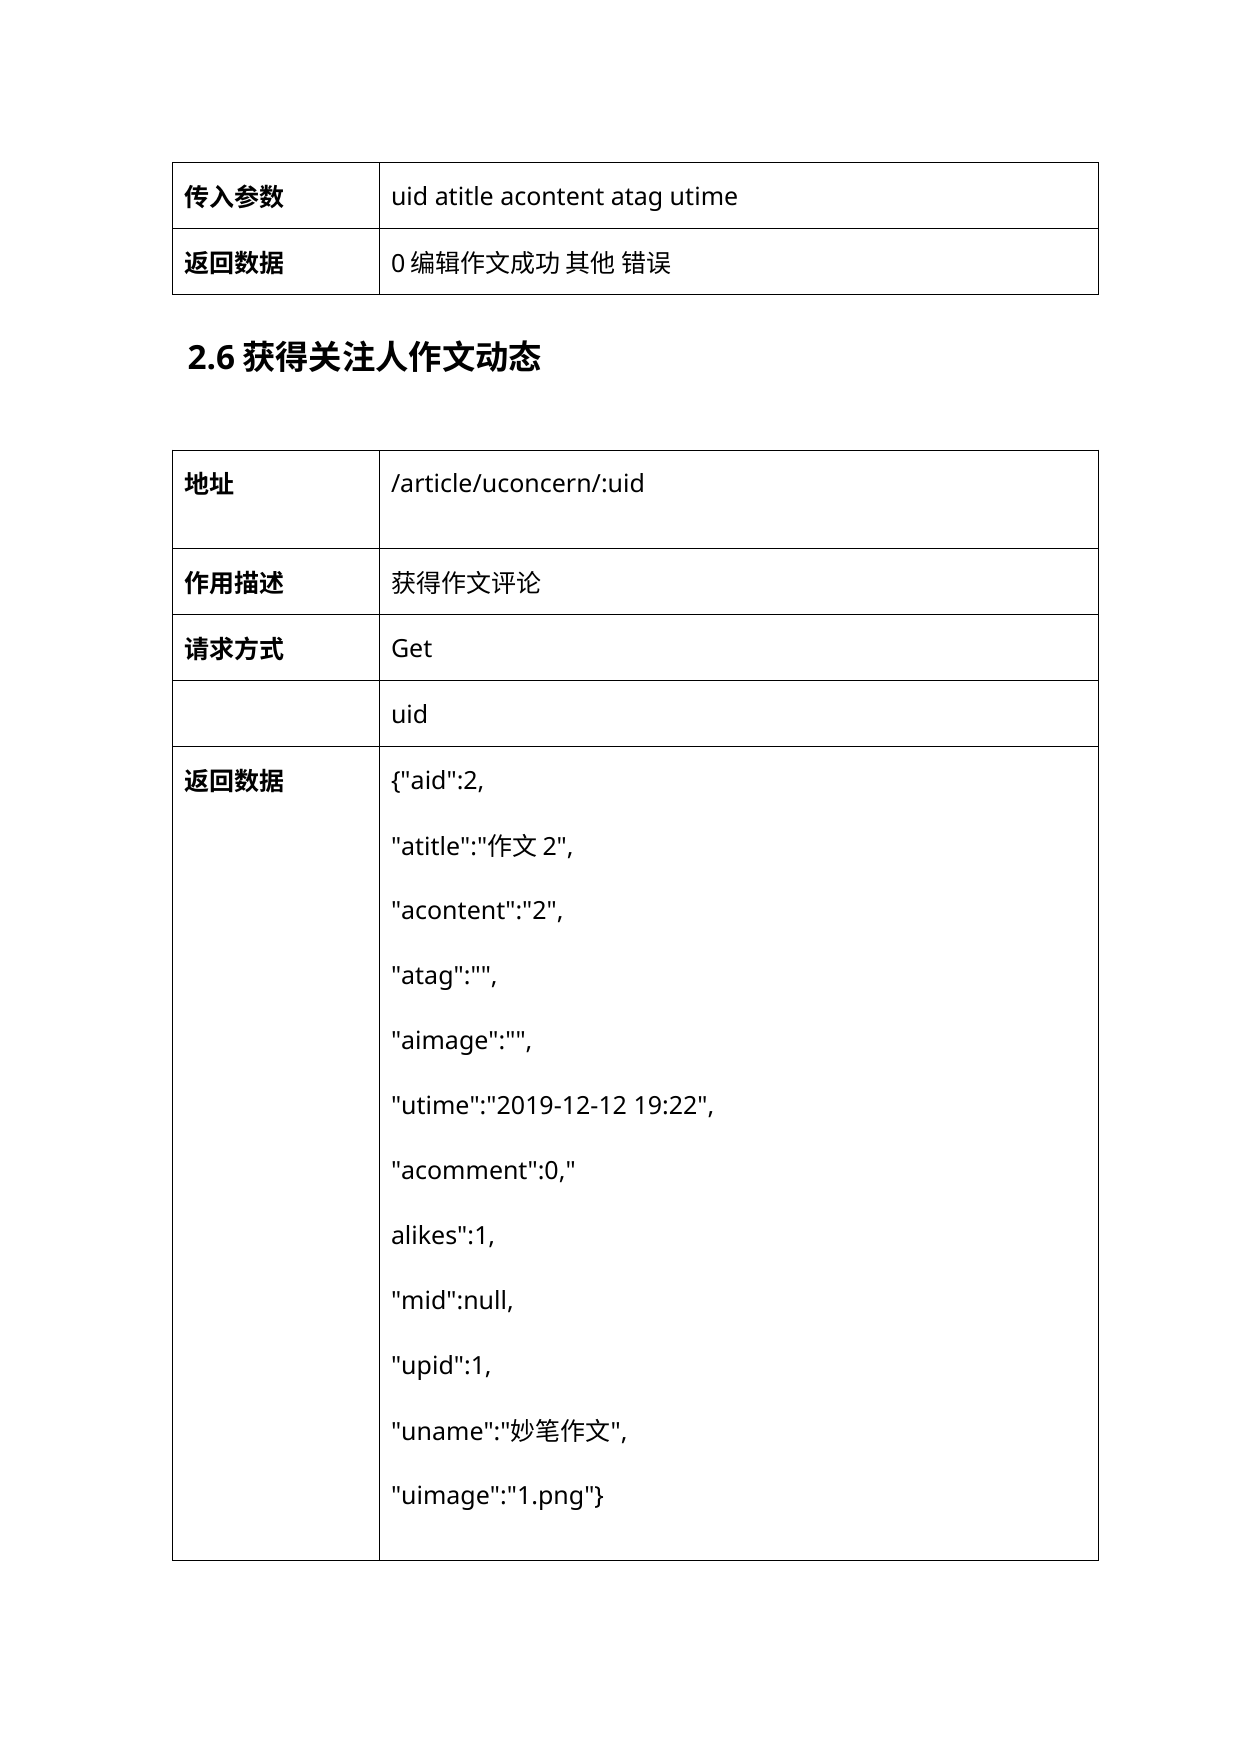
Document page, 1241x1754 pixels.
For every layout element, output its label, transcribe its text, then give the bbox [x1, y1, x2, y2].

table_cell Get [380, 615, 1098, 680]
table_cell [173, 681, 379, 746]
table_cell 传入参数 [173, 163, 379, 228]
table_header 地址 [173, 451, 379, 548]
table_header /article/uconcern/:uid [380, 451, 1098, 548]
table_cell 返回数据 [173, 747, 379, 1560]
table_cell uid [380, 681, 1098, 746]
table_cell 0编辑作文成功 其他 错误 [380, 229, 1098, 294]
table_cell 返回数据 [173, 229, 379, 294]
table_cell {"aid":2, "atitle":"作文2", "acontent":"2", "atag":"", "aimage":"", "utime":"2019-12-12 19:22", "acomment":0," alikes":1, "mid":null, "upid":1, "uname":"妙笔作文", "uimage":"1.png"} [380, 747, 1098, 1560]
table_cell uid atitle acontent atag utime [380, 163, 1098, 228]
table_cell 作用描述 [173, 549, 379, 614]
table_cell 请求方式 [173, 615, 379, 680]
table_cell 获得作文评论 [380, 549, 1098, 614]
subtitle 2.6获得关注人作文动态 [187, 322, 1053, 387]
